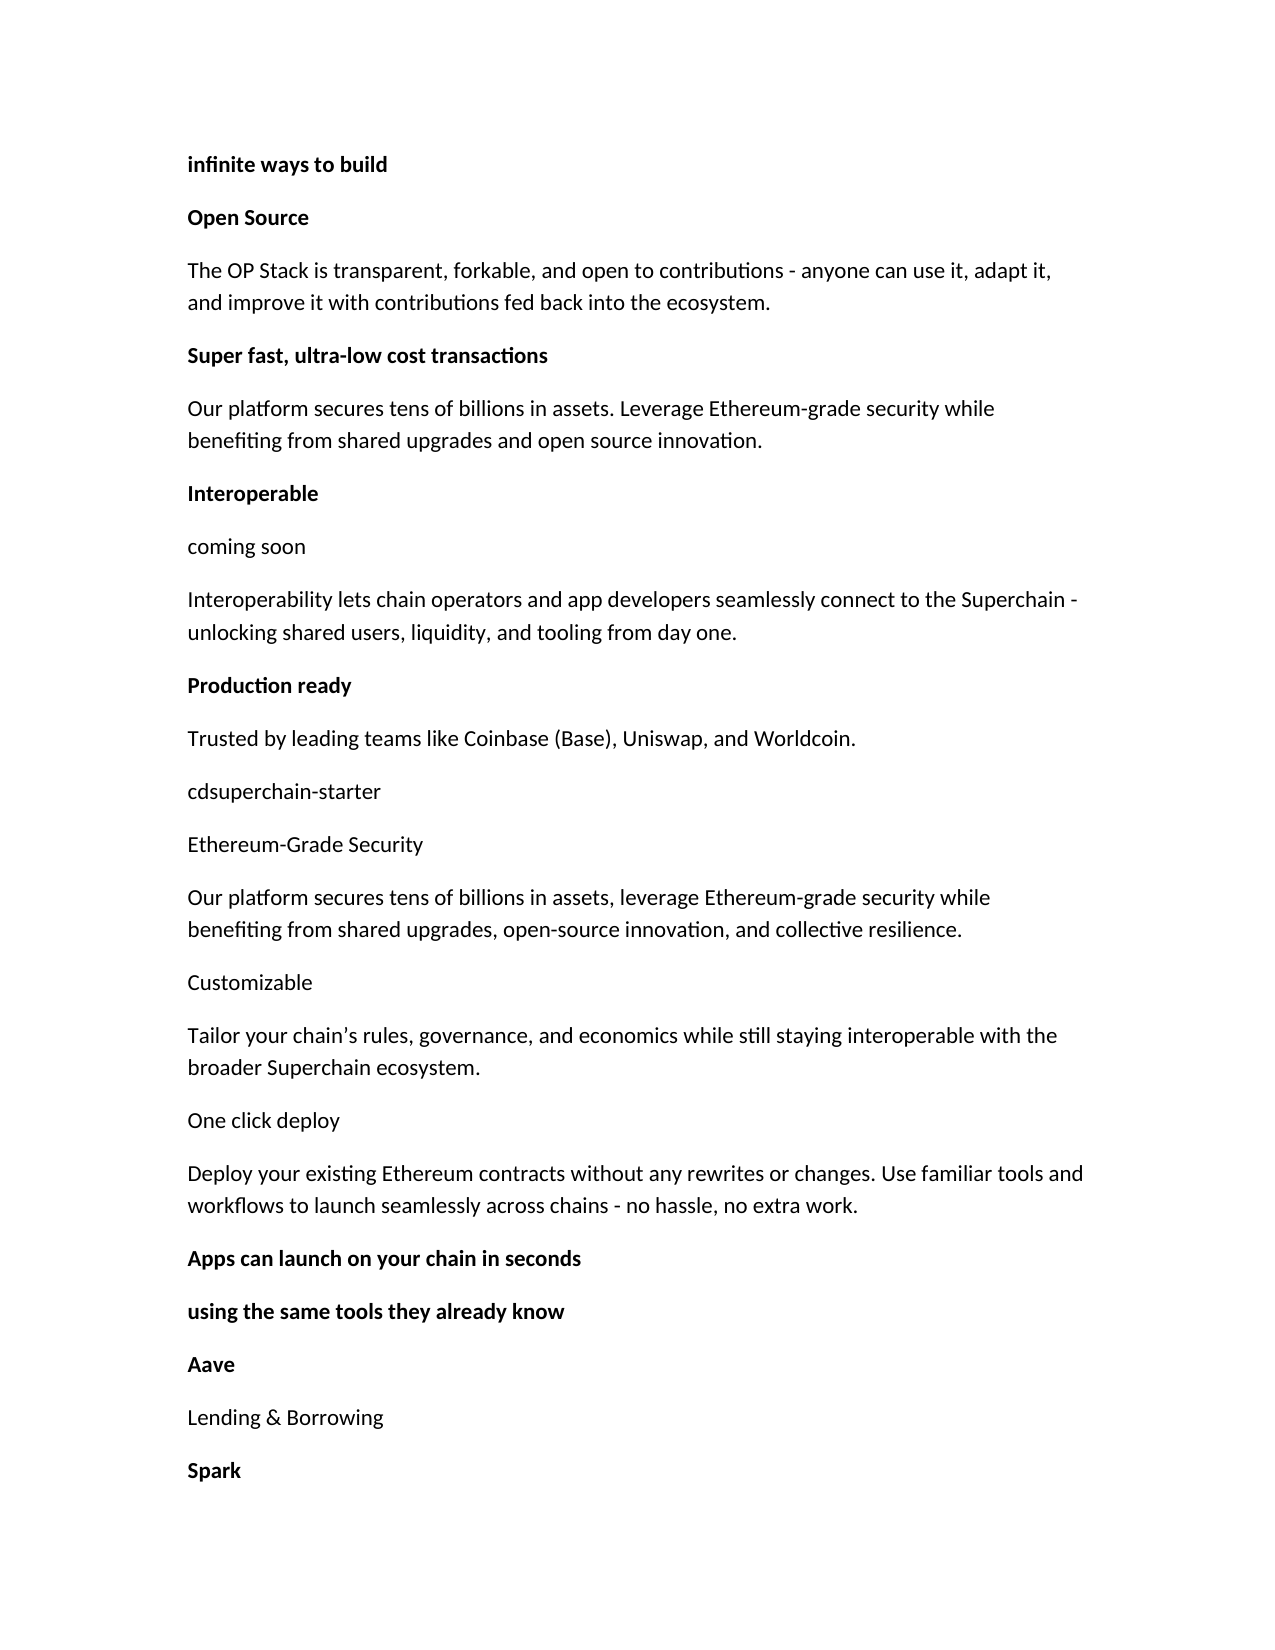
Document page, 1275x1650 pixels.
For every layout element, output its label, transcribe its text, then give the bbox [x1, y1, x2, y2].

text Super fast, ultra-low cost transactions [187, 341, 1087, 369]
text Interoperable [187, 479, 1087, 507]
text Interoperability lets chain operators and app developers seamlessly connect to the Superchain - unlocking shared users, liquidity, and tooling from day one. [187, 586, 1087, 646]
text coming soon [187, 532, 1087, 561]
text using the same tools they already know [187, 1297, 1087, 1326]
text Tailor your chain’s rules, governance, and economics while still staying interoperable with the broader Superchain ecosystem. [187, 1021, 1087, 1081]
text Ethereum-Grade Security [187, 830, 1087, 858]
text infinite ways to build [187, 150, 1087, 178]
text One click deploy [187, 1106, 1087, 1134]
text Aave [187, 1351, 1087, 1378]
text cdsuperchain-starter [187, 777, 1087, 805]
text Apps can launch on your chain in seconds [187, 1244, 1087, 1272]
text Our platform secures tens of billions in assets, leverage Ethereum-grade security while benefiting from shared upgrades, open-source innovation, and collective resilience. [187, 883, 1087, 943]
text Open Source [187, 203, 1087, 231]
text Production ready [187, 671, 1087, 699]
text Our platform secures tens of billions in assets. Leverage Ethereum-grade security while benefiting from shared upgrades and open source innovation. [187, 394, 1087, 454]
text Deploy your existing Ethereum contracts without any rewrites or changes. Use familiar tools and workflows to launch seamlessly across chains - no hassle, no extra work. [187, 1159, 1087, 1219]
text The OP Stack is transparent, forkable, and open to contributions - anyone can use it, adapt it, and improve it with contributions fed back into the ecosystem. [187, 256, 1087, 316]
text Customizable [187, 968, 1087, 996]
text Spark [187, 1457, 1087, 1484]
text Lending & Borrowing [187, 1403, 1087, 1432]
text Trusted by leading teams like Coinbase (Base), Uniswap, and Worldcoin. [187, 724, 1087, 752]
